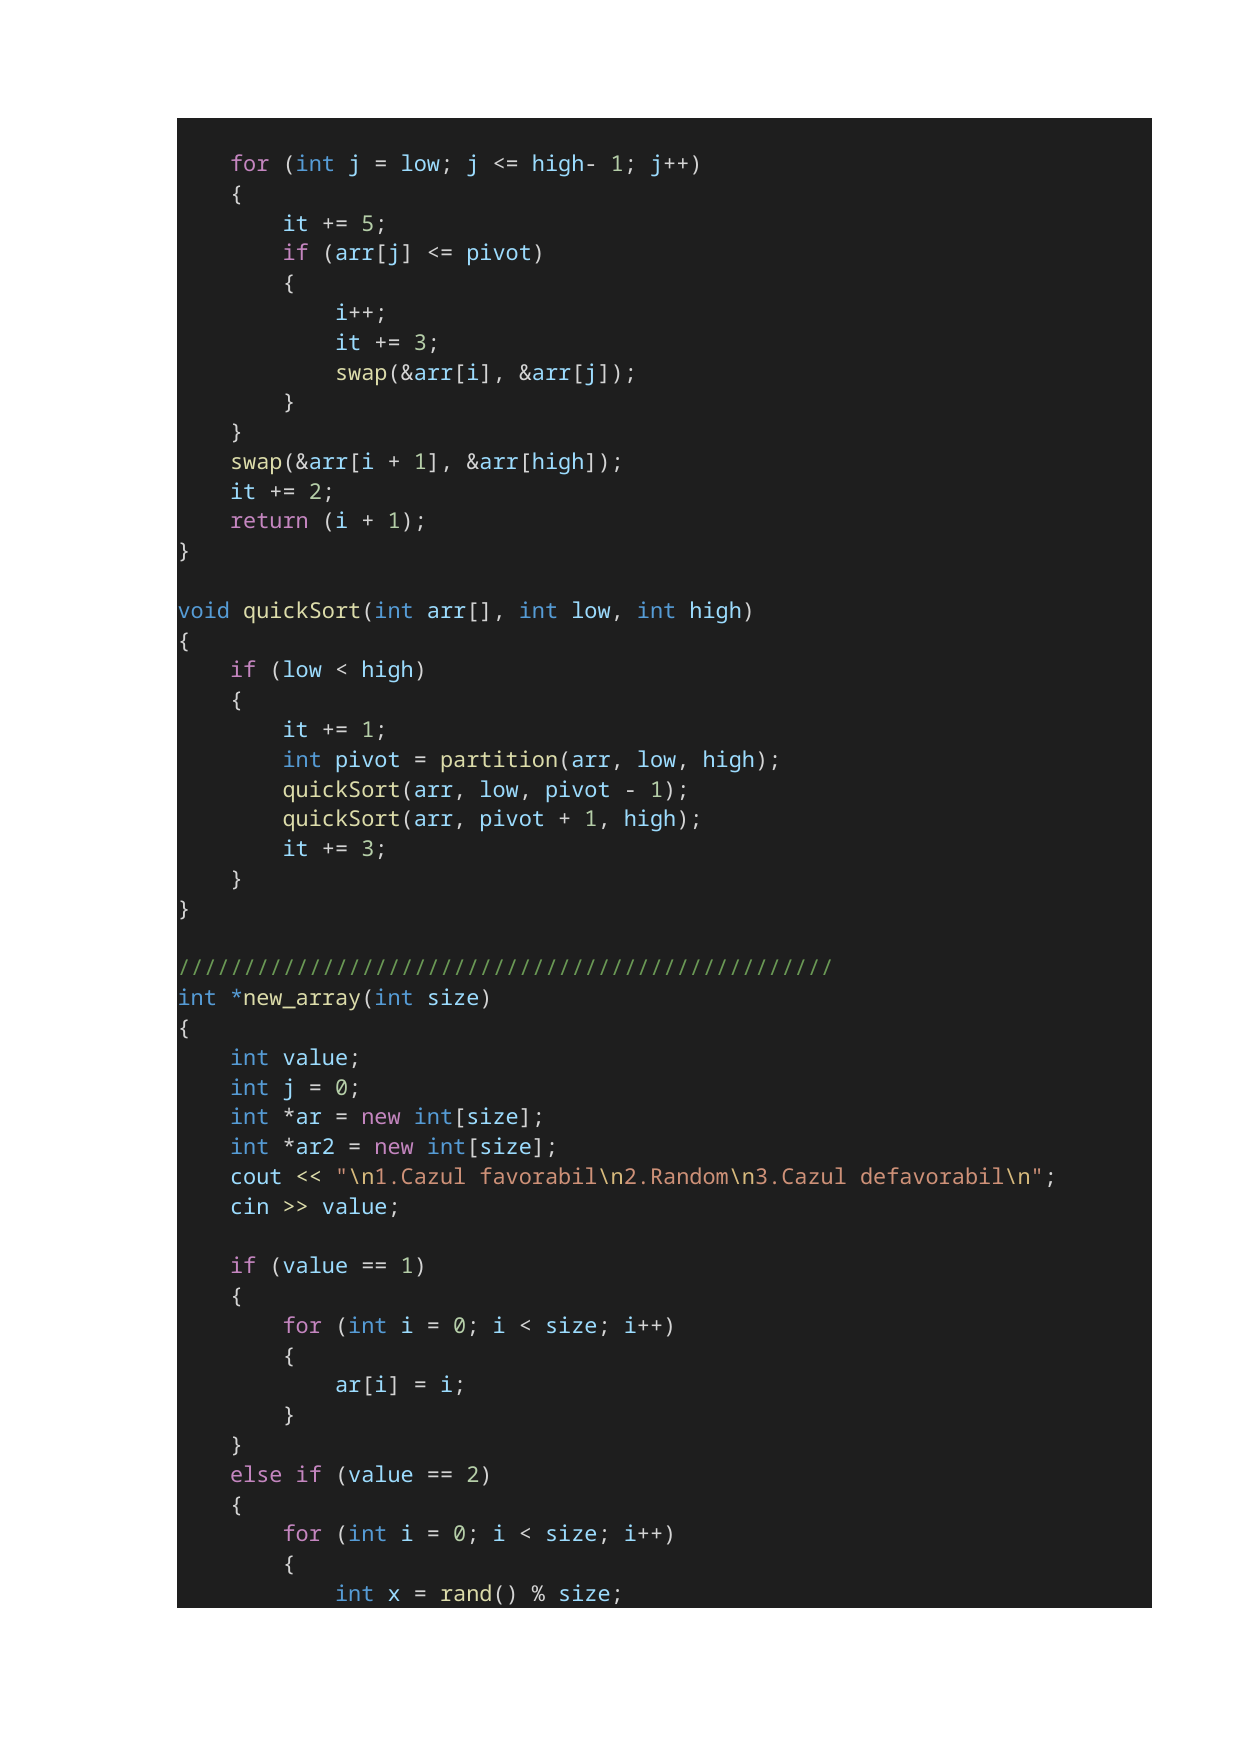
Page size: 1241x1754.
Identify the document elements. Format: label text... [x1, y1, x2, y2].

text { [177, 1012, 1152, 1042]
text else if (value == 2) [177, 1459, 1152, 1488]
text it += 3; [177, 833, 1152, 863]
text { [177, 178, 1152, 207]
text int value; [177, 1042, 1152, 1071]
text int *new_array(int size) [177, 982, 1152, 1012]
text for (int j = low; j <= high- 1; j++) [177, 148, 1152, 178]
text { [177, 1488, 1152, 1518]
text { [177, 1280, 1152, 1310]
text } [177, 535, 1152, 565]
text swap(&arr[i], &arr[j]); [177, 356, 1152, 386]
text } [177, 1429, 1152, 1459]
text it += 3; [177, 327, 1152, 356]
text int j = 0; [177, 1071, 1152, 1101]
text quickSort(arr, low, pivot - 1); [177, 773, 1152, 803]
text it += 1; [177, 714, 1152, 744]
text } [177, 863, 1152, 893]
text i++; [177, 297, 1152, 327]
text it += 2; [177, 476, 1152, 505]
text { [177, 267, 1152, 297]
text } [177, 386, 1152, 416]
text void quickSort(int arr[], int low, int high) [177, 595, 1152, 624]
text cin >> value; [177, 1191, 1152, 1220]
text } [177, 1399, 1152, 1429]
text quickSort(arr, pivot + 1, high); [177, 803, 1152, 833]
text swap(&arr[i + 1], &arr[high]); [177, 446, 1152, 476]
text if (low < high) [177, 654, 1152, 684]
text if (arr[j] <= pivot) [177, 237, 1152, 267]
text { [177, 1548, 1152, 1578]
text if (value == 1) [177, 1250, 1152, 1280]
text for (int i = 0; i < size; i++) [177, 1518, 1152, 1548]
text { [177, 684, 1152, 714]
text } [177, 416, 1152, 446]
text int pivot = partition(arr, low, high); [177, 744, 1152, 773]
text { [177, 1339, 1152, 1369]
text ////////////////////////////////////////////////// [177, 952, 1152, 982]
text ar[i] = i; [177, 1369, 1152, 1399]
text for (int i = 0; i < size; i++) [177, 1310, 1152, 1339]
text } [177, 893, 1152, 922]
text { [177, 624, 1152, 654]
text int *ar2 = new int[size]; [177, 1131, 1152, 1161]
text int *ar = new int[size]; [177, 1101, 1152, 1131]
text it += 5; [177, 207, 1152, 237]
text return (i + 1); [177, 505, 1152, 535]
text cout << "\n1.Cazul favorabil\n2.Random\n3.Cazul defavorabil\n"; [177, 1161, 1152, 1191]
text int x = rand() % size; [177, 1578, 1152, 1608]
